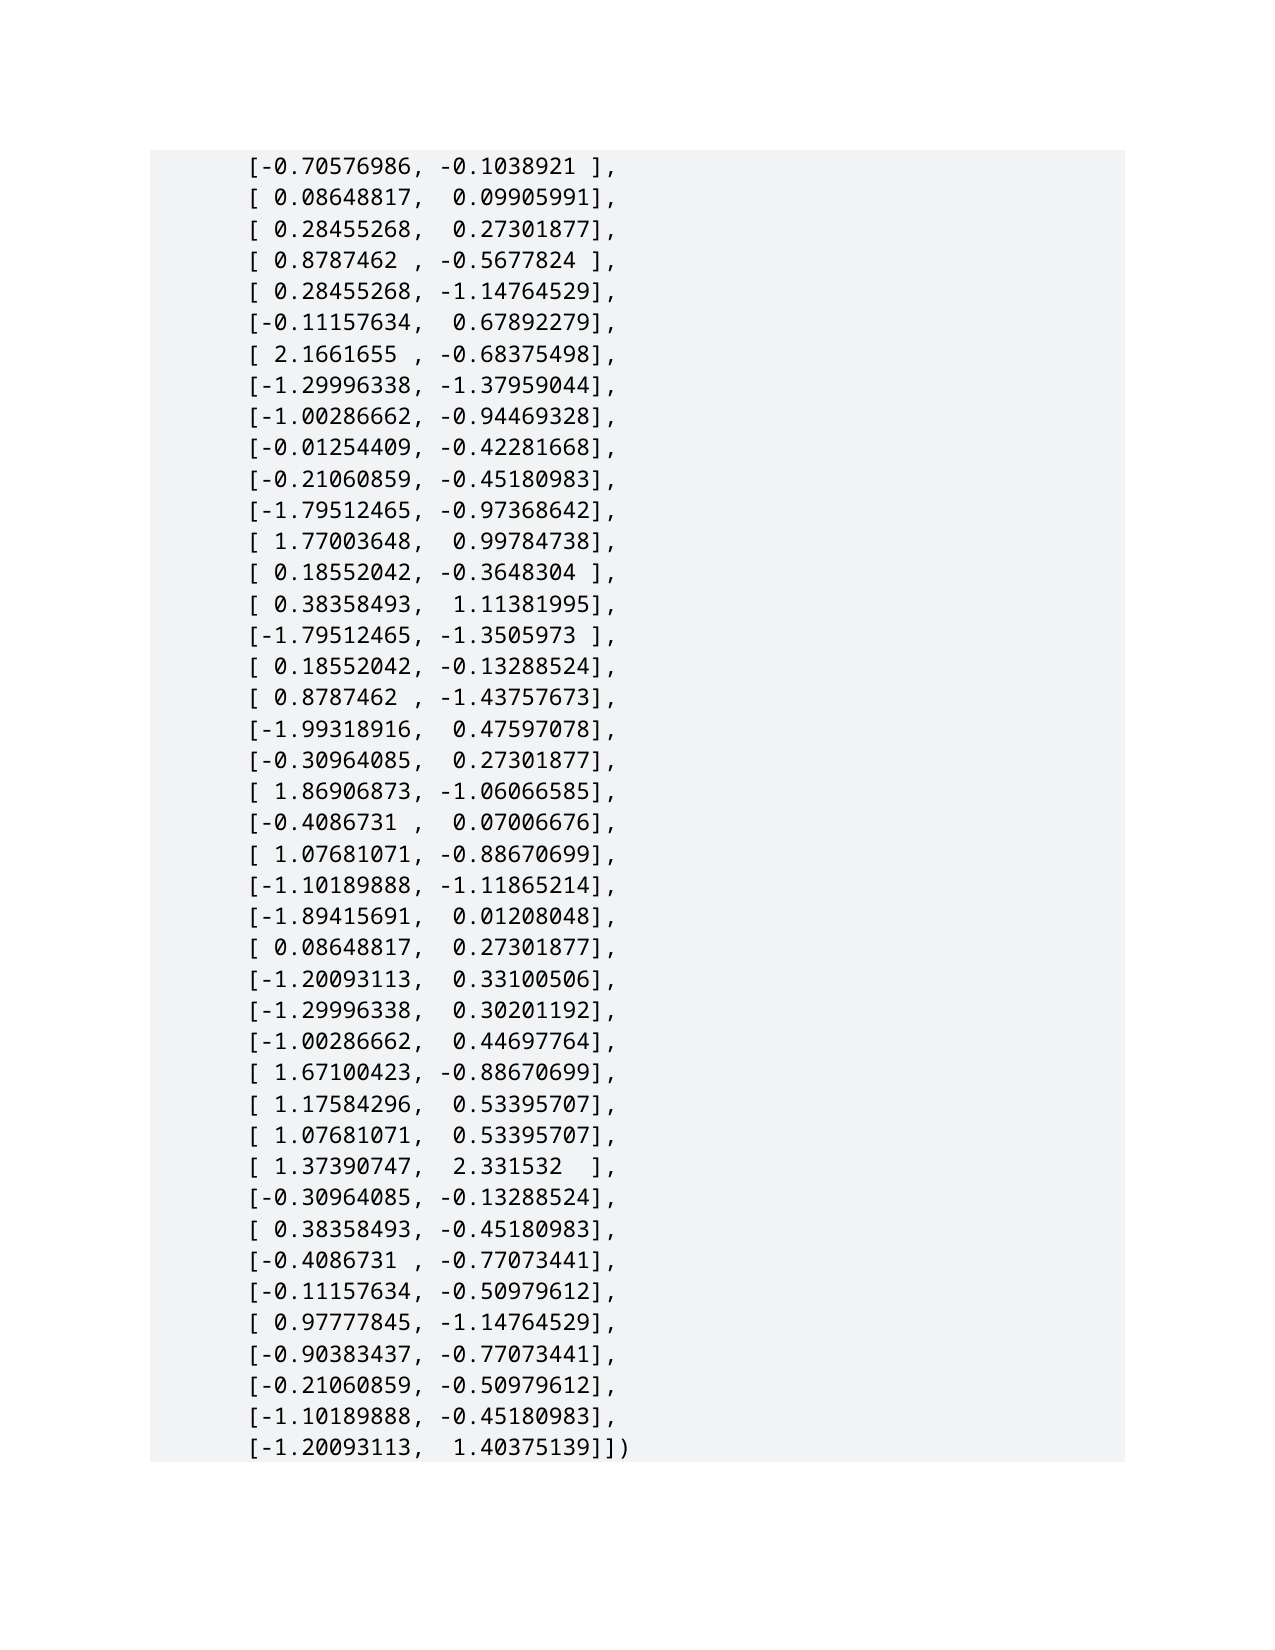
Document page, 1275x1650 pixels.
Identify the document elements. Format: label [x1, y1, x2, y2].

text [150, 150, 1125, 1462]
